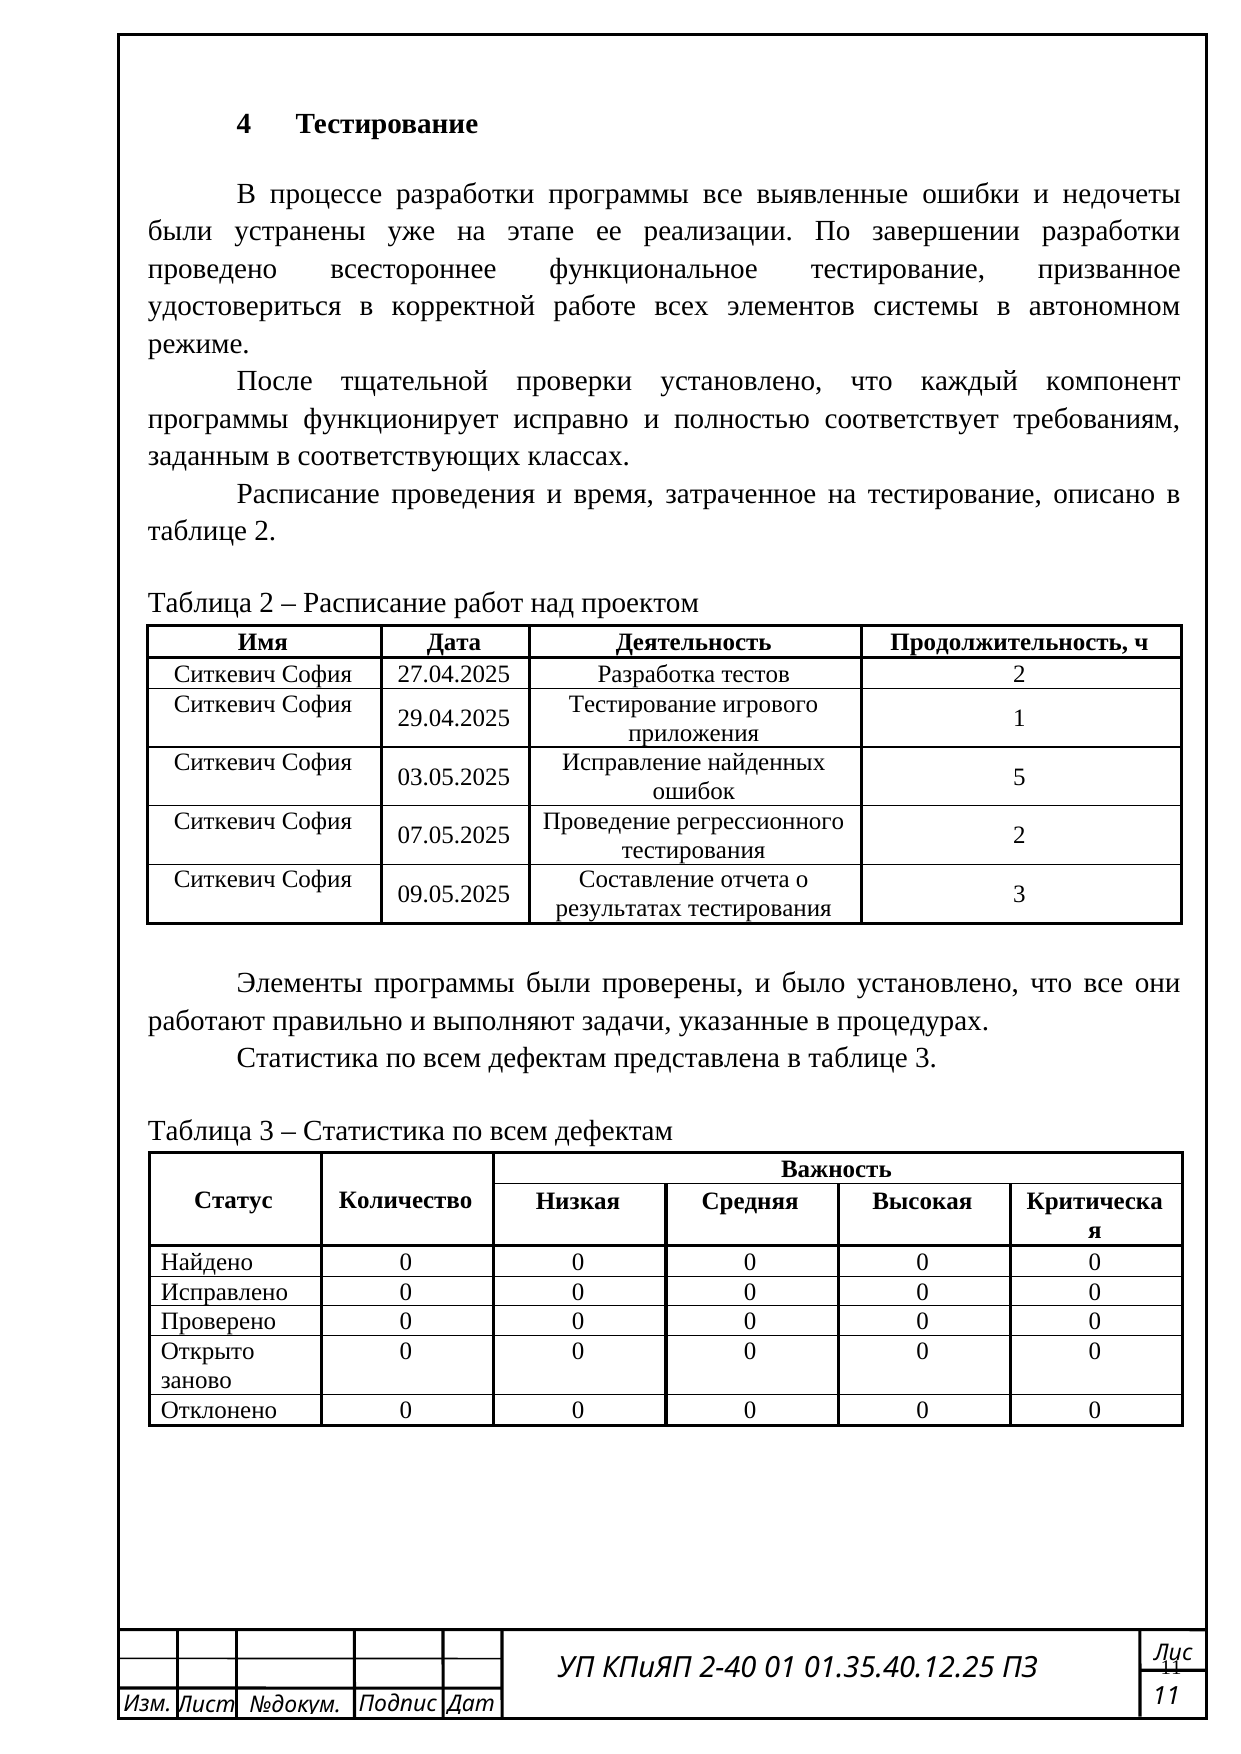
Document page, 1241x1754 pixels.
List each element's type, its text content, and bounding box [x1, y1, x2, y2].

table_cell 0 [668, 1306, 837, 1335]
table_header Деятельность [531, 627, 860, 656]
table_header Продолжительность, ч [863, 627, 1180, 656]
table_cell 0 [1012, 1247, 1181, 1276]
table_cell Проверено [151, 1306, 320, 1335]
table_header Имя [149, 627, 380, 656]
table_cell Составление отчета о результатах тестирования [531, 865, 860, 922]
table_cell 2 [863, 659, 1180, 688]
table_cell 0 [668, 1336, 837, 1394]
table_cell 0 [840, 1395, 1009, 1423]
text В процессе разработки программы все выявленные ошибки и недочеты были устранены уже на этапе ее реализации. По завершении разработки проведено всестороннее функциональное тестирование, призванное удостовериться в корректной работе всех элементов системы в автономном режиме. [148, 173, 1181, 361]
table_cell 1 [863, 689, 1180, 746]
text Таблица 2 – Расписание работ над проектом [148, 586, 1177, 619]
table_cell 0 [323, 1395, 492, 1423]
table_cell 0 [323, 1277, 492, 1305]
table_cell 0 [1012, 1395, 1181, 1423]
table_cell 0 [668, 1277, 837, 1305]
table_cell Высокая [840, 1184, 1009, 1244]
table_cell 0 [323, 1306, 492, 1335]
table_cell 0 [323, 1336, 492, 1394]
table_cell 0 [495, 1306, 664, 1335]
table_cell Разработка тестов [531, 659, 860, 688]
table_cell 29.04.2025 [383, 689, 528, 746]
table_header Статус [151, 1154, 320, 1244]
table_cell 0 [495, 1336, 664, 1394]
table_cell Ситкевич София [149, 748, 380, 805]
table_cell Ситкевич София [149, 865, 380, 922]
table_cell 0 [840, 1277, 1009, 1305]
table_header Количество [323, 1154, 492, 1244]
text Расписание проведения и время, затраченное на тестирование, описано в таблице 2. [148, 473, 1181, 548]
table_cell 07.05.2025 [383, 806, 528, 863]
table_cell Ситкевич София [149, 659, 380, 688]
table_cell Исправление найденных ошибок [531, 748, 860, 805]
table_cell 0 [840, 1247, 1009, 1276]
table_cell Найдено [151, 1247, 320, 1276]
table_cell 0 [1012, 1277, 1181, 1305]
text После тщательной проверки установлено, что каждый компонент программы функционирует исправно и полностью соответствует требованиям, заданным в соответствующих классах. [148, 361, 1181, 473]
table_cell 0 [668, 1247, 837, 1276]
text Таблица 3 – Статистика по всем дефектам [148, 1113, 1177, 1146]
table_header Дата [383, 627, 528, 656]
table_cell Проведение регрессионного тестирования [531, 806, 860, 863]
table_cell 0 [668, 1395, 837, 1423]
table_cell Ситкевич София [149, 689, 380, 746]
table_cell Средняя [668, 1184, 837, 1244]
table_cell Тестирование игрового приложения [531, 689, 860, 746]
table_cell 0 [1012, 1336, 1181, 1394]
table_cell 0 [495, 1395, 664, 1423]
text Элементы программы были проверены, и было установлено, что все они работают правильно и выполняют задачи, указанные в процедурах. [148, 963, 1181, 1038]
table_header Важность [495, 1154, 1181, 1183]
table_cell 0 [323, 1247, 492, 1276]
table_cell Низкая [495, 1184, 664, 1244]
table_cell 0 [495, 1247, 664, 1276]
table_cell 03.05.2025 [383, 748, 528, 805]
text Тестирование [236, 103, 1181, 141]
table_cell 09.05.2025 [383, 865, 528, 922]
table_cell Критическая [1012, 1184, 1181, 1244]
table_cell 0 [840, 1336, 1009, 1394]
table_cell 2 [863, 806, 1180, 863]
table_cell 0 [840, 1306, 1009, 1335]
table_cell Отклонено [151, 1395, 320, 1423]
table_cell 0 [495, 1277, 664, 1305]
text Статистика по всем дефектам представлена в таблице 3. [148, 1038, 1181, 1075]
table_cell 3 [863, 865, 1180, 922]
table_cell 27.04.2025 [383, 659, 528, 688]
table_cell Исправлено [151, 1277, 320, 1305]
table_cell Ситкевич София [149, 806, 380, 863]
table_cell Открыто заново [151, 1336, 320, 1394]
table_cell 5 [863, 748, 1180, 805]
table_cell 0 [1012, 1306, 1181, 1335]
